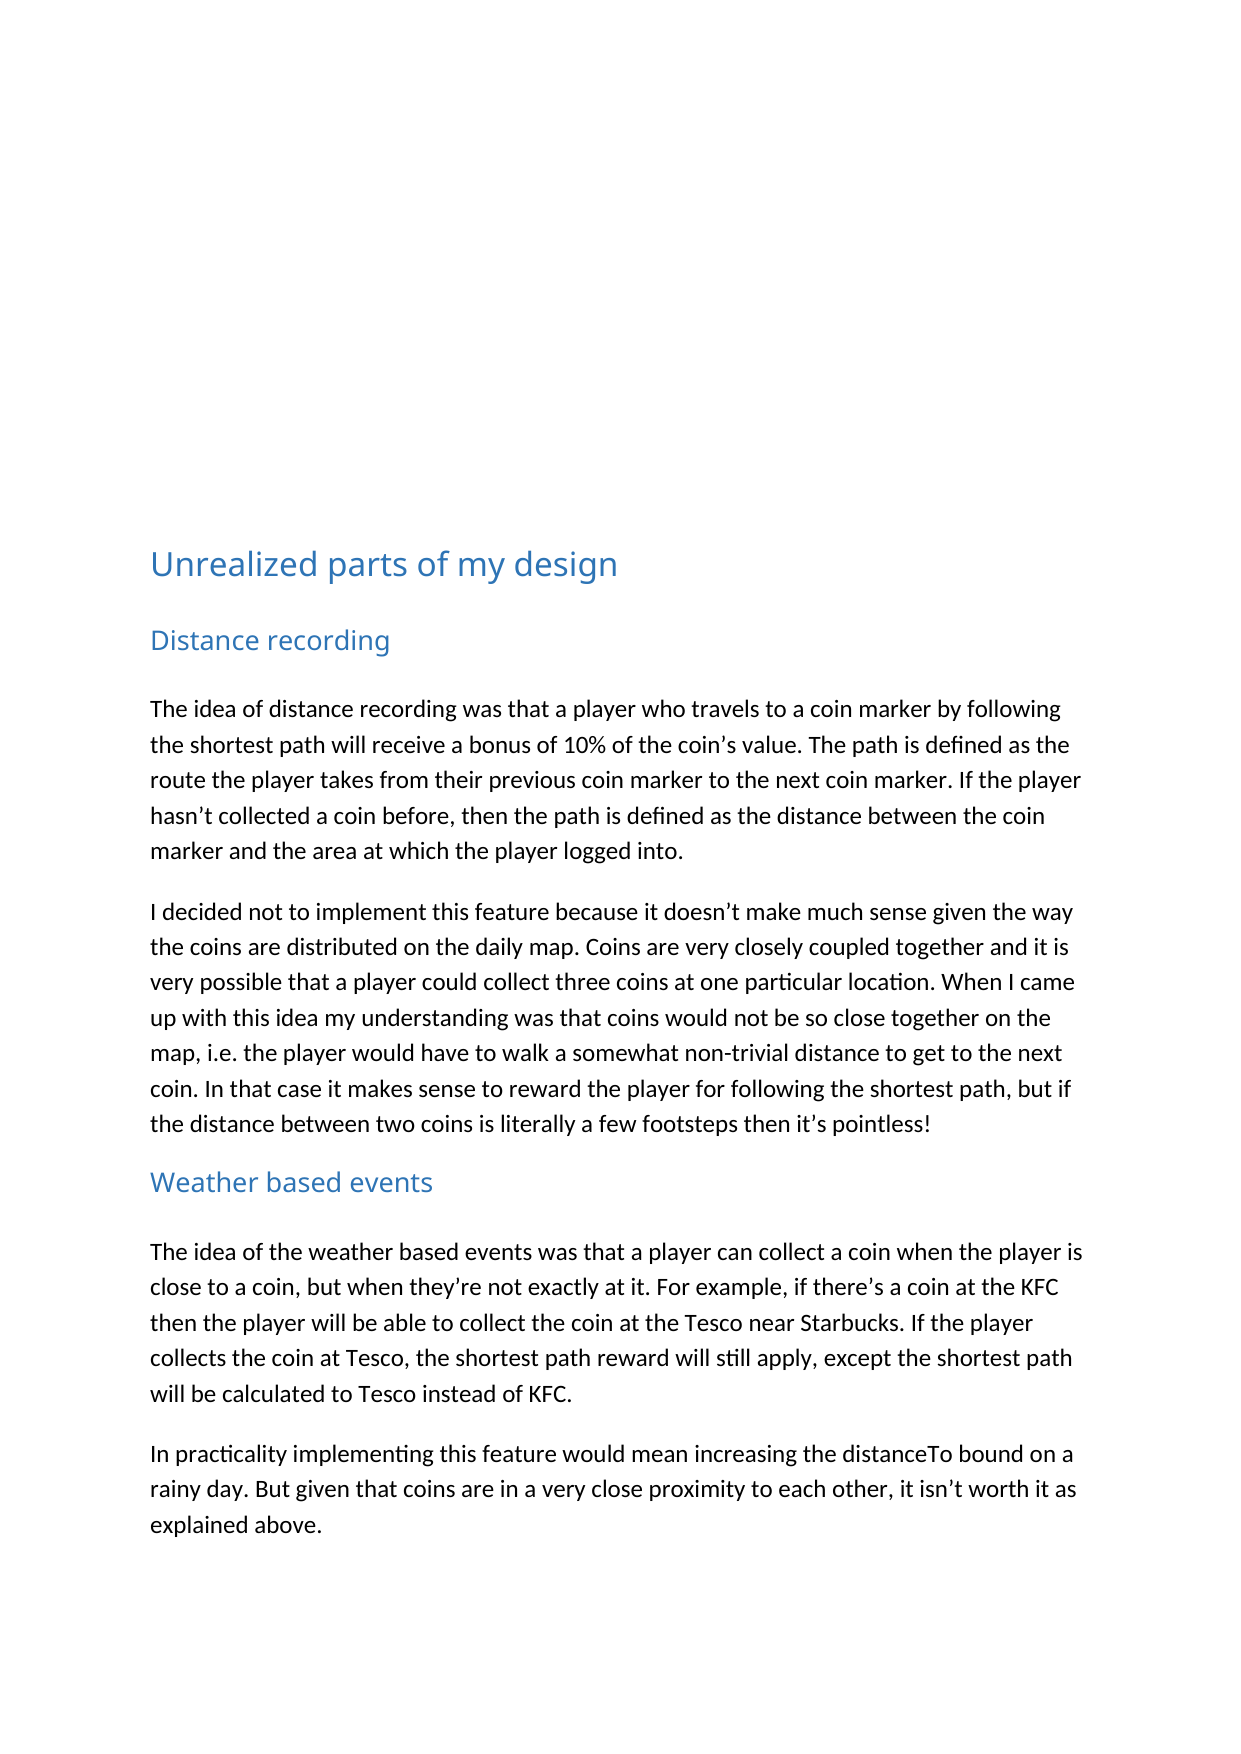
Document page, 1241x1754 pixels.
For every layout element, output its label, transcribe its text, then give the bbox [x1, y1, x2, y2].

subtitle Distance recording [150, 621, 1090, 658]
text In practicality implementing this feature would mean increasing the distanceTo bound on a rainy day. But given that coins are in a very close proximity to each other, it isn’t worth it as explained above. [150, 1433, 1090, 1539]
text I decided not to implement this feature because it doesn’t make much sense given the way the coins are distributed on the daily map. Coins are very closely coupled together and it is very possible that a player could collect three coins at one particular location. When I came up with this idea my understanding was that coins would not be so close together on the map, i.e. the player would have to walk a somewhat non-trivial distance to get to the next coin. In that case it makes sense to reward the player for following the shortest path, but if the distance between two coins is literally a few footsteps then it’s pointless! [150, 891, 1090, 1139]
text The idea of the weather based events was that a player can collect a coin when the player is close to a coin, but when they’re not exactly at it. For example, if there’s a coin at the KFC then the player will be able to collect the coin at the Tesco near Starbucks. If the player collects the coin at Tesco, the shortest path reward will still apply, except the shortest path will be calculated to Tesco instead of KFC. [150, 1231, 1090, 1408]
subtitle Weather based events [150, 1164, 1090, 1201]
text The idea of distance recording was that a player who travels to a coin marker by following the shortest path will receive a bonus of 10% of the coin’s value. The path is defined as the route the player takes from their previous coin marker to the next coin marker. If the player hasn’t collected a coin before, then the path is defined as the distance between the coin marker and the area at which the player logged into. [150, 689, 1090, 866]
subtitle Unrealized parts of my design [150, 541, 1090, 587]
